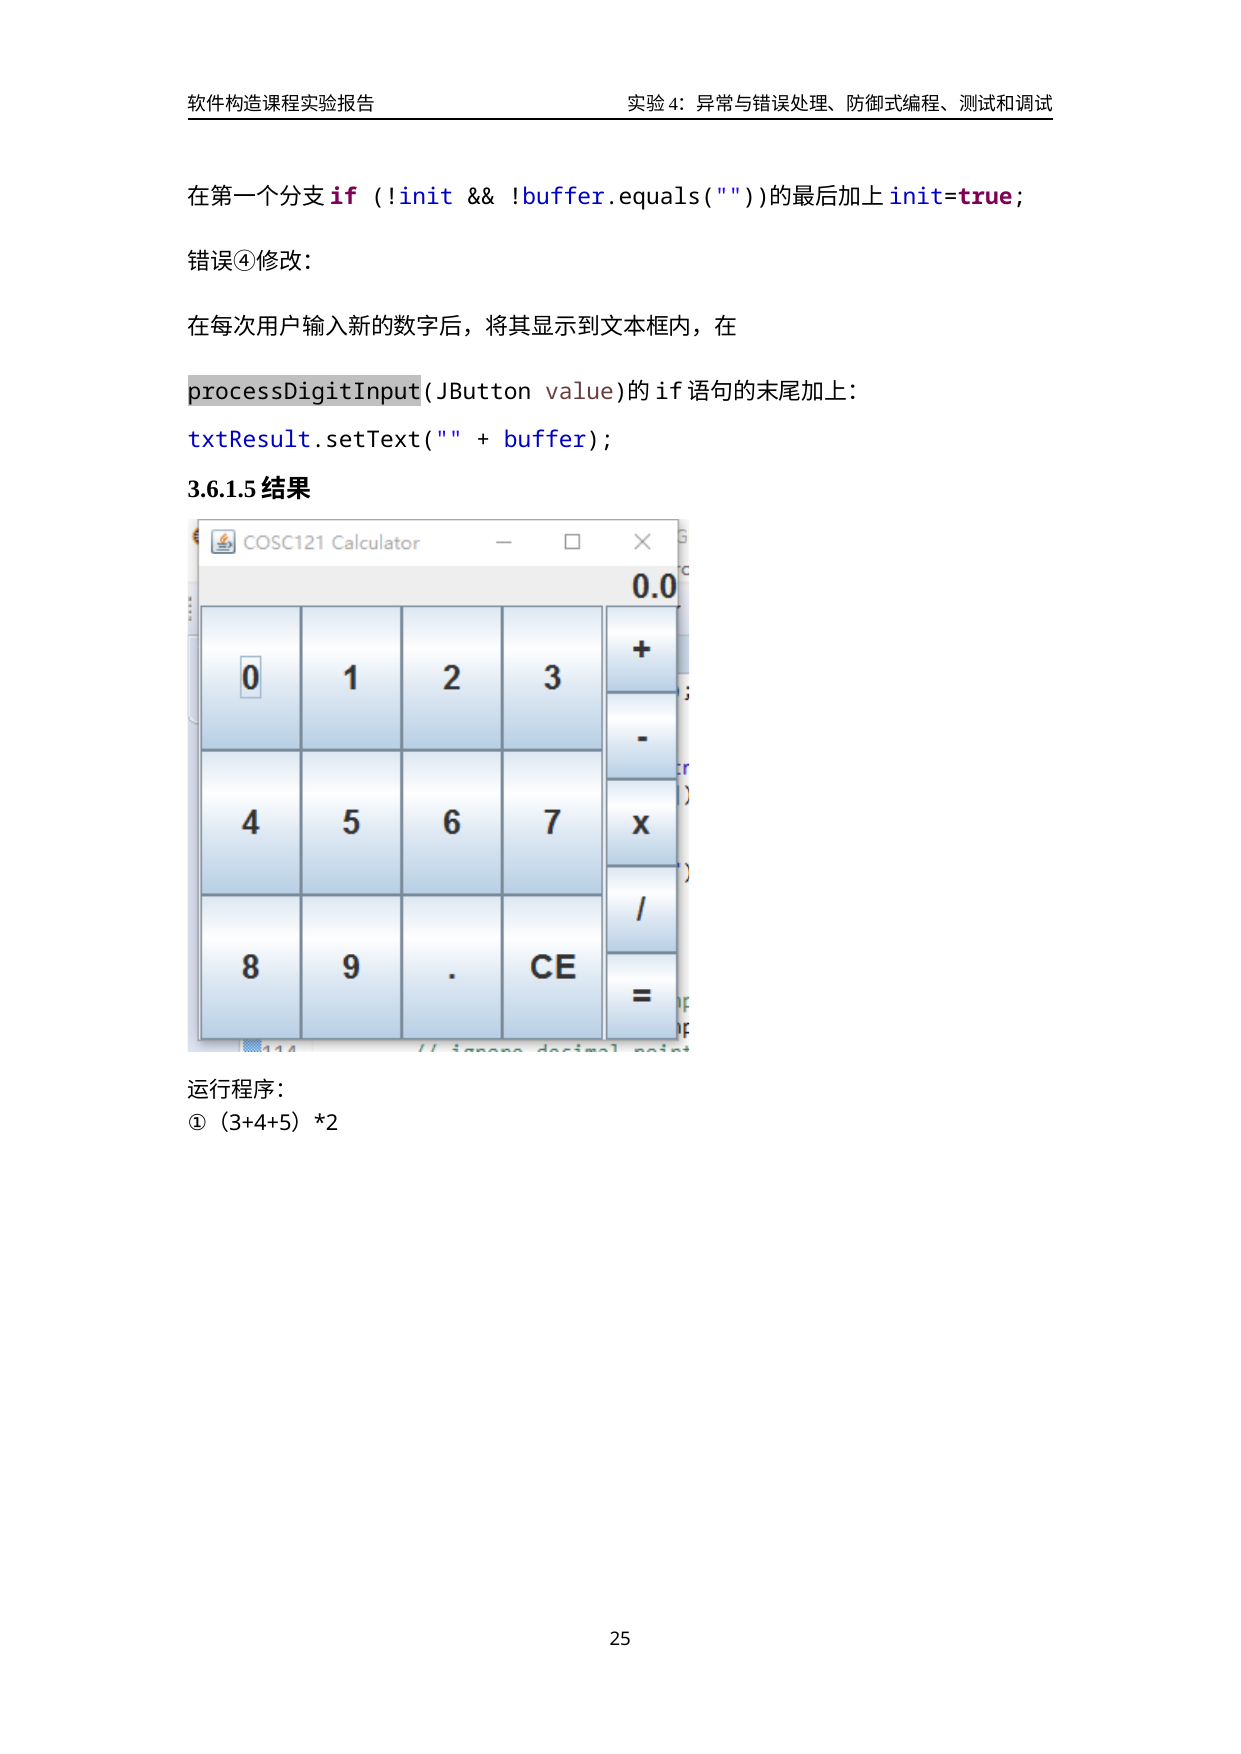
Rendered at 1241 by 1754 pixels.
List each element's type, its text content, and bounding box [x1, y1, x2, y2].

picture [187, 519, 690, 1052]
text 错误④修改： [187, 227, 1053, 292]
text 运行程序： [187, 1072, 1053, 1104]
text 在每次用户输入新的数字后，将其显示到文本框内，在processDigitInput(JButton value)的if语句的末尾加上：txtResult.setText("" + buffer); [187, 292, 1053, 454]
text 在第一个分支if (!init && !buffer.equals(""))的最后加上init=true; [187, 162, 1053, 227]
subtitle 3.6.1.5结果 [187, 454, 1053, 519]
text ①（3+4+5）*2 [187, 1104, 1053, 1137]
